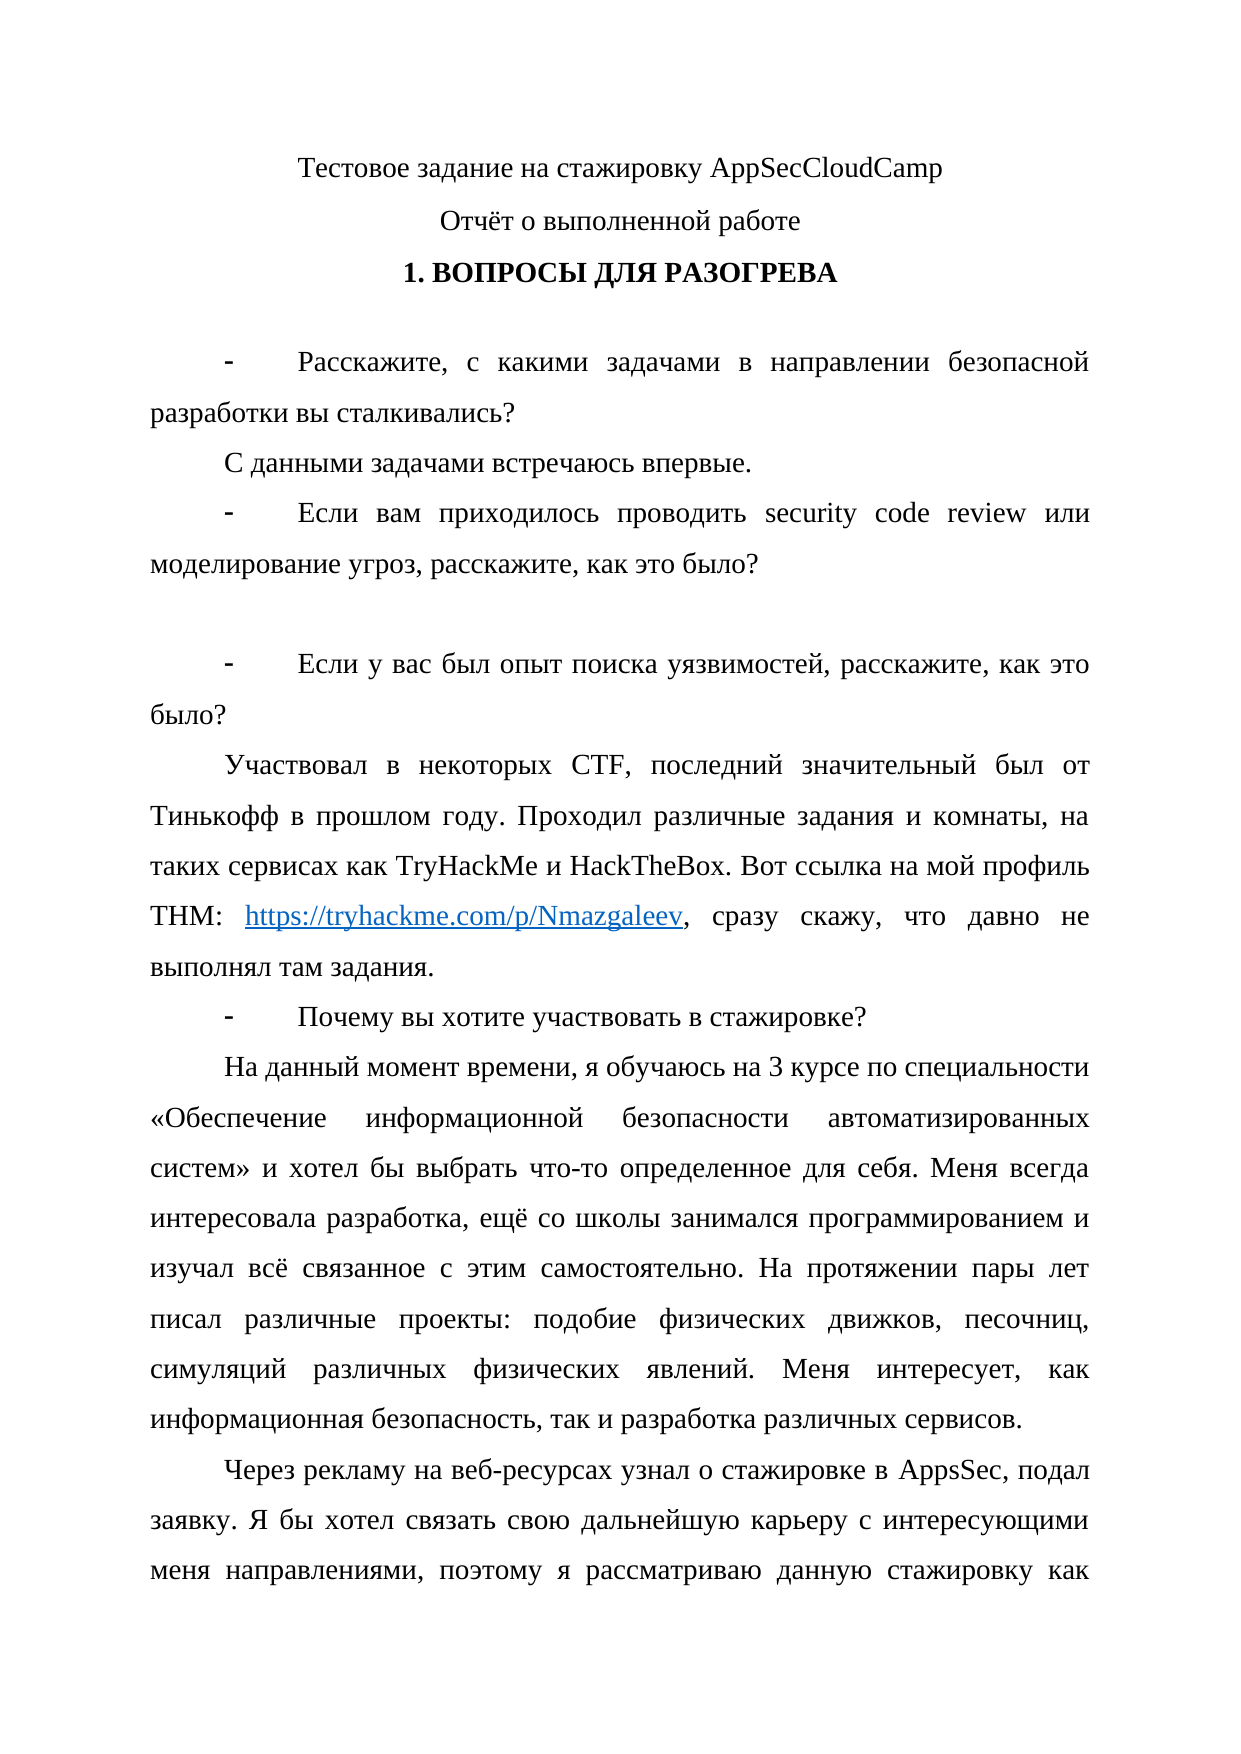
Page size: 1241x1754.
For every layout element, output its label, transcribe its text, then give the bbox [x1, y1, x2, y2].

text 1. ВОПРОСЫ ДЛЯ РАЗОГРЕВА [150, 256, 1090, 289]
list Если у вас был опыт поиска уязвимостей, расскажите, как это было? [150, 647, 1090, 731]
list Если вам приходилось проводить security code review или моделирование угроз, расскажите, как это было? [150, 496, 1090, 579]
list Расскажите, с какими задачами в направлении безопасной разработки вы сталкивались? [150, 344, 1090, 428]
text Тестовое задание на стажировку AppSecCloudCamp [150, 150, 1090, 183]
list Почему вы хотите участвовать в стажировке? [150, 999, 1090, 1033]
list Участвовал в некоторых CTF, последний значительный был от Тинькофф в прошлом году. Проходил различные задания и комнаты, на таких сервисах как TryHackMe и HackTheBox. Вот ссылка на мой профиль THM: https://tryhackme.com/p/Nmazgaleev, сразу скажу, что давно не выполнял там задания. [150, 747, 1090, 982]
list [150, 1452, 1090, 1586]
text Отчёт о выполненной работе [150, 203, 1090, 236]
list На данный момент времени, я обучаюсь на 3 курсе по специальности «Обеспечение информационной безопасности автоматизированных систем» и хотел бы выбрать что-то определенное для себя. Меня всегда интересовала разработка, ещё со школы занимался программированием и изучал всё связанное с этим самостоятельно. На протяжении пары лет писал различные проекты: подобие физических движков, песочниц, симуляций различных физических явлений. Меня интересует, как информационная безопасность, так и разработка различных сервисов. [150, 1049, 1090, 1435]
list С данными задачами встречаюсь впервые. [224, 445, 1090, 479]
